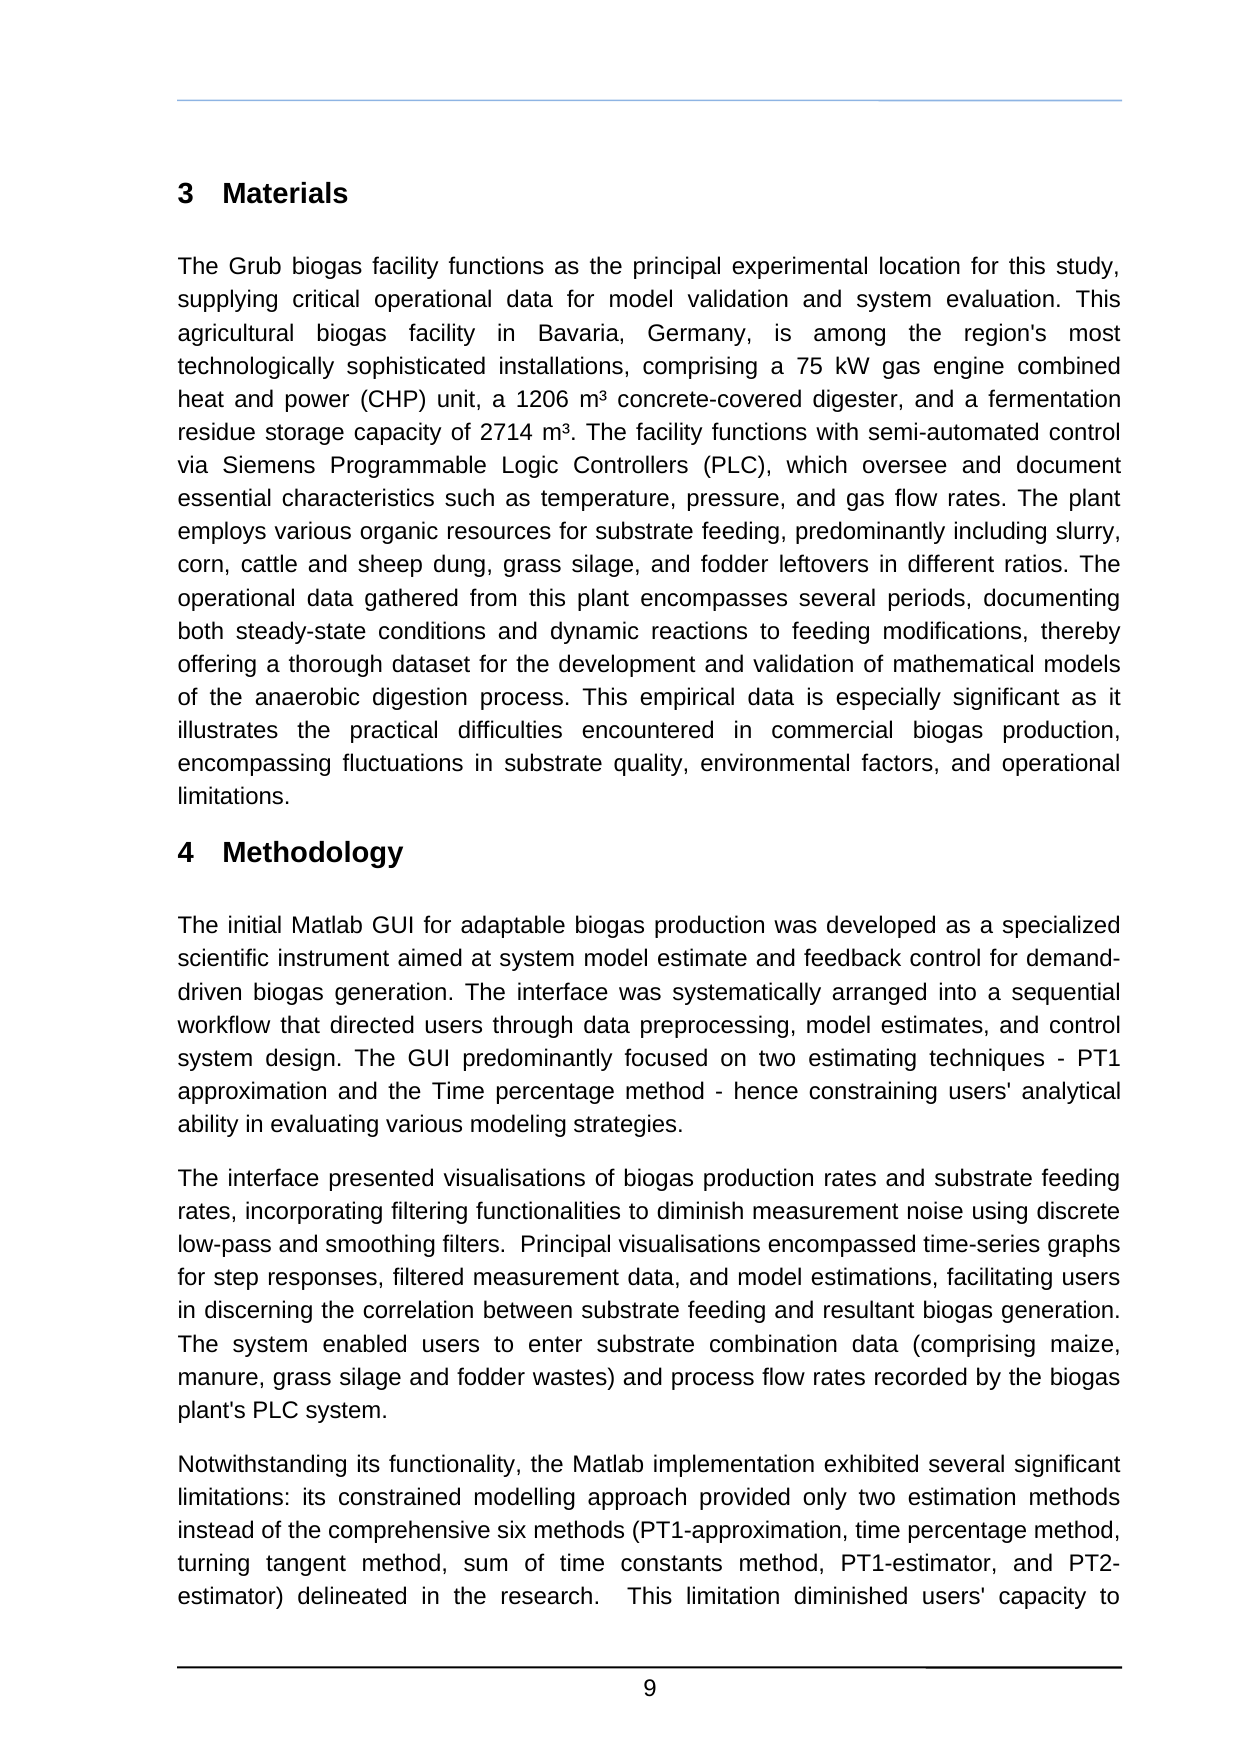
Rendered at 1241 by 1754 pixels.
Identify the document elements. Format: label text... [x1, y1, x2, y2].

subtitle Materials [177, 177, 1122, 211]
subtitle Methodology [177, 836, 1122, 869]
text The initial Matlab GUI for adaptable biogas production was developed as a specialized scientific instrument aimed at system model estimate and feedback control for demand-driven biogas generation. The interface was systematically arranged into a sequential workflow that directed users through data preprocessing, model estimates, and control system design. The GUI predominantly focused on two estimating techniques - PT1 approximation and the Time percentage method - hence constraining users' analytical ability in evaluating various modeling strategies. [177, 911, 1122, 1137]
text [177, 1450, 1122, 1610]
text The Grub biogas facility functions as the principal experimental location for this study, supplying critical operational data for model validation and system evaluation. This agricultural biogas facility in Bavaria, Germany, is among the region's most technologically sophisticated installations, comprising a 75 kW gas engine combined heat and power (CHP) unit, a 1206 m³ concrete-covered digester, and a fermentation residue storage capacity of 2714 m³. The facility functions with semi-automated control via Siemens Programmable Logic Controllers (PLC), which oversee and document essential characteristics such as temperature, pressure, and gas flow rates. The plant employs various organic resources for substrate feeding, predominantly including slurry, corn, cattle and sheep dung, grass silage, and fodder leftovers in different ratios. The operational data gathered from this plant encompasses several periods, documenting both steady-state conditions and dynamic reactions to feeding modifications, thereby offering a thorough dataset for the development and validation of mathematical models of the anaerobic digestion process. This empirical data is especially significant as it illustrates the practical difficulties encountered in commercial biogas production, encompassing fluctuations in substrate quality, environmental factors, and operational limitations. [177, 252, 1122, 810]
text The interface presented visualisations of biogas production rates and substrate feeding rates, incorporating filtering functionalities to diminish measurement noise using discrete low-pass and smoothing filters. Principal visualisations encompassed time-series graphs for step responses, filtered measurement data, and model estimations, facilitating users in discerning the correlation between substrate feeding and resultant biogas generation. The system enabled users to enter substrate combination data (comprising maize, manure, grass silage and fodder wastes) and process flow rates recorded by the biogas plant's PLC system. [177, 1164, 1122, 1423]
